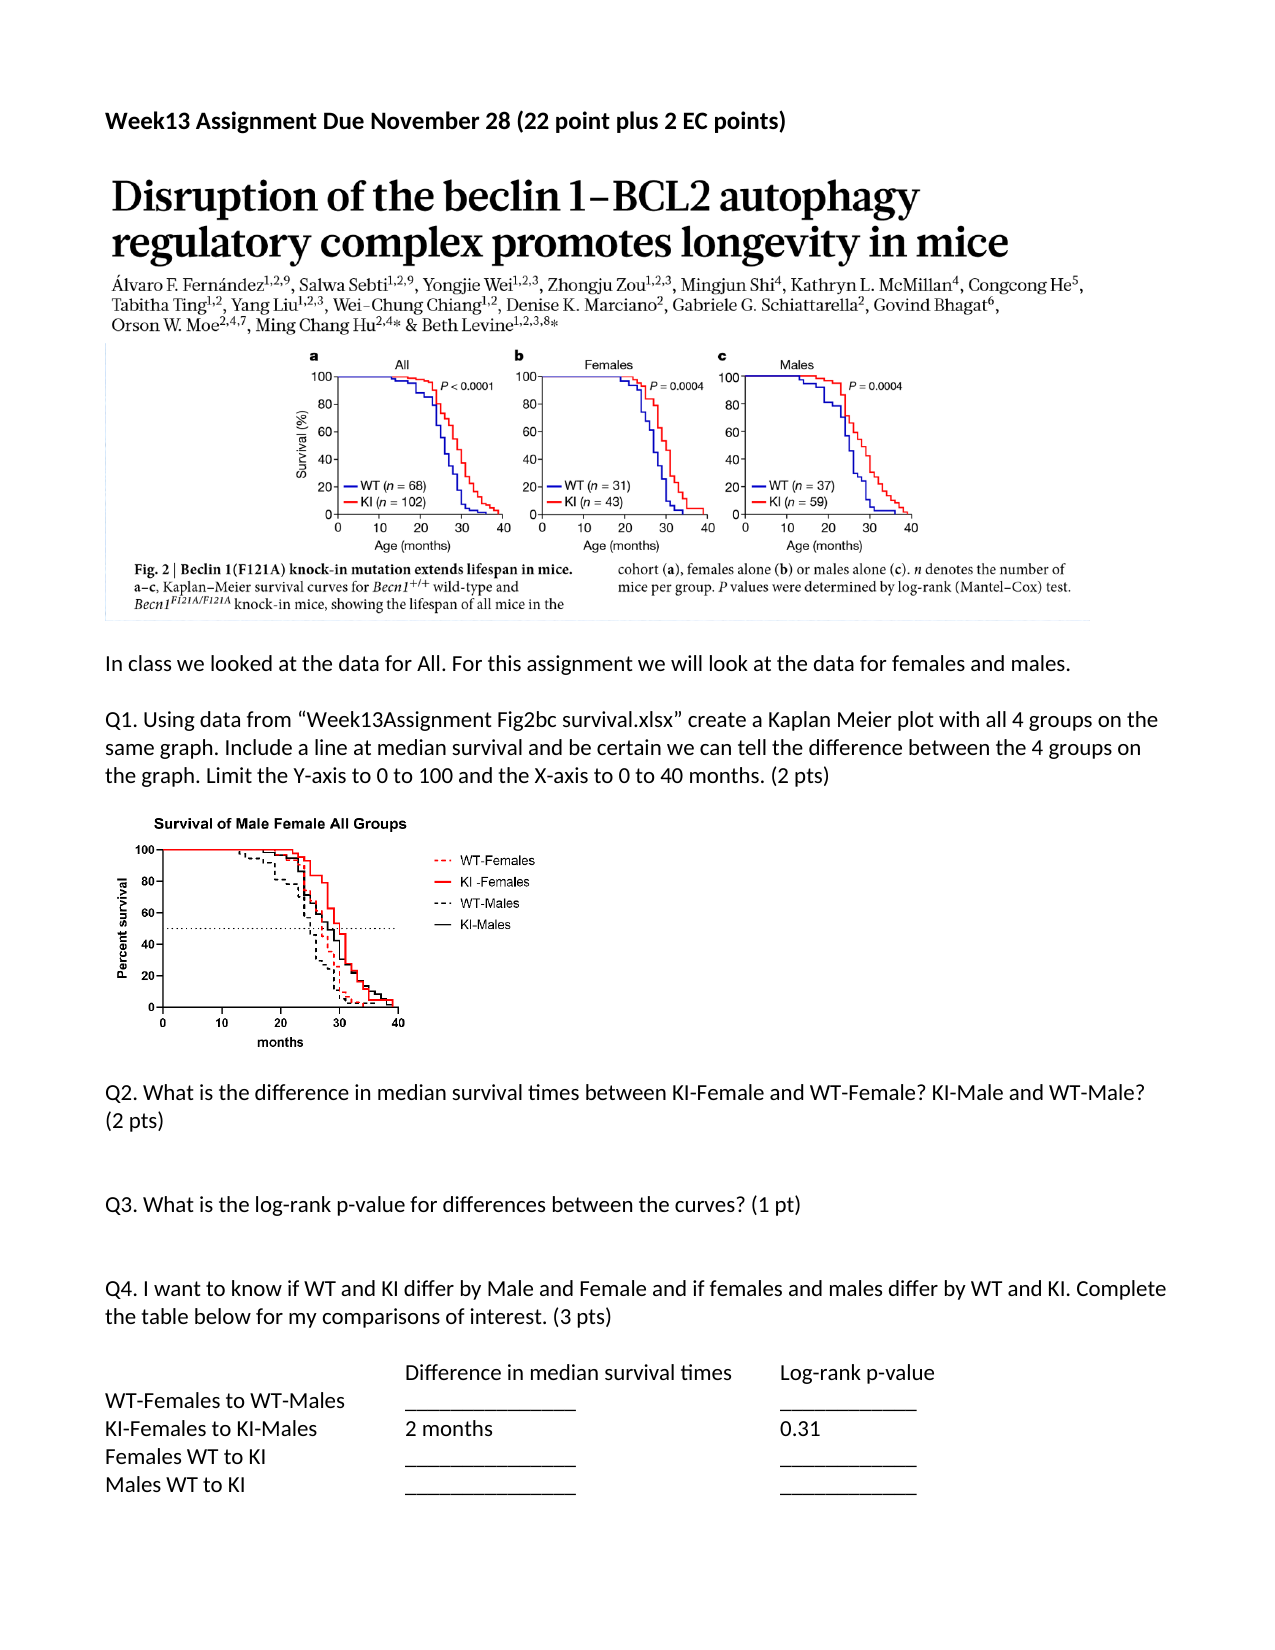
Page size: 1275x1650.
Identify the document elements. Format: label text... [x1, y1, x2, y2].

text Q2. What is the difference in median survival times between KI-Female and WT-Female? KI-Male and WT-Male? (2 pts) [105, 1078, 1170, 1134]
text Difference in median survival times Log-rank p-value [105, 1358, 1170, 1386]
picture [105, 163, 1090, 621]
picture [105, 816, 544, 1050]
text Week13 Assignment Due November 28 (22 point plus 2 EC points) [105, 105, 1170, 136]
text KI-Females to KI-Males 2 months 0.31 [105, 1414, 1170, 1442]
text In class we looked at the data for All. For this assignment we will look at the data for females and males. [105, 649, 1170, 677]
text Females WT to KI _______________ ____________ [105, 1442, 1170, 1470]
text Q3. What is the log-rank p-value for differences between the curves? (1 pt) [105, 1190, 1170, 1218]
text Q4. I want to know if WT and KI differ by Male and Female and if females and males differ by WT and KI. Complete the table below for my comparisons of interest. (3 pts) [105, 1274, 1170, 1330]
text Q1. Using data from “Week13Assignment Fig2bc survival.xlsx” create a Kaplan Meier plot with all 4 groups on the same graph. Include a line at median survival and be certain we can tell the difference between the 4 groups on the graph. Limit the Y-axis to 0 to 100 and the X-axis to 0 to 40 months. (2 pts) [105, 705, 1170, 789]
text Males WT to KI _______________ ____________ [105, 1470, 1170, 1498]
text WT-Females to WT-Males _______________ ____________ [105, 1386, 1170, 1414]
